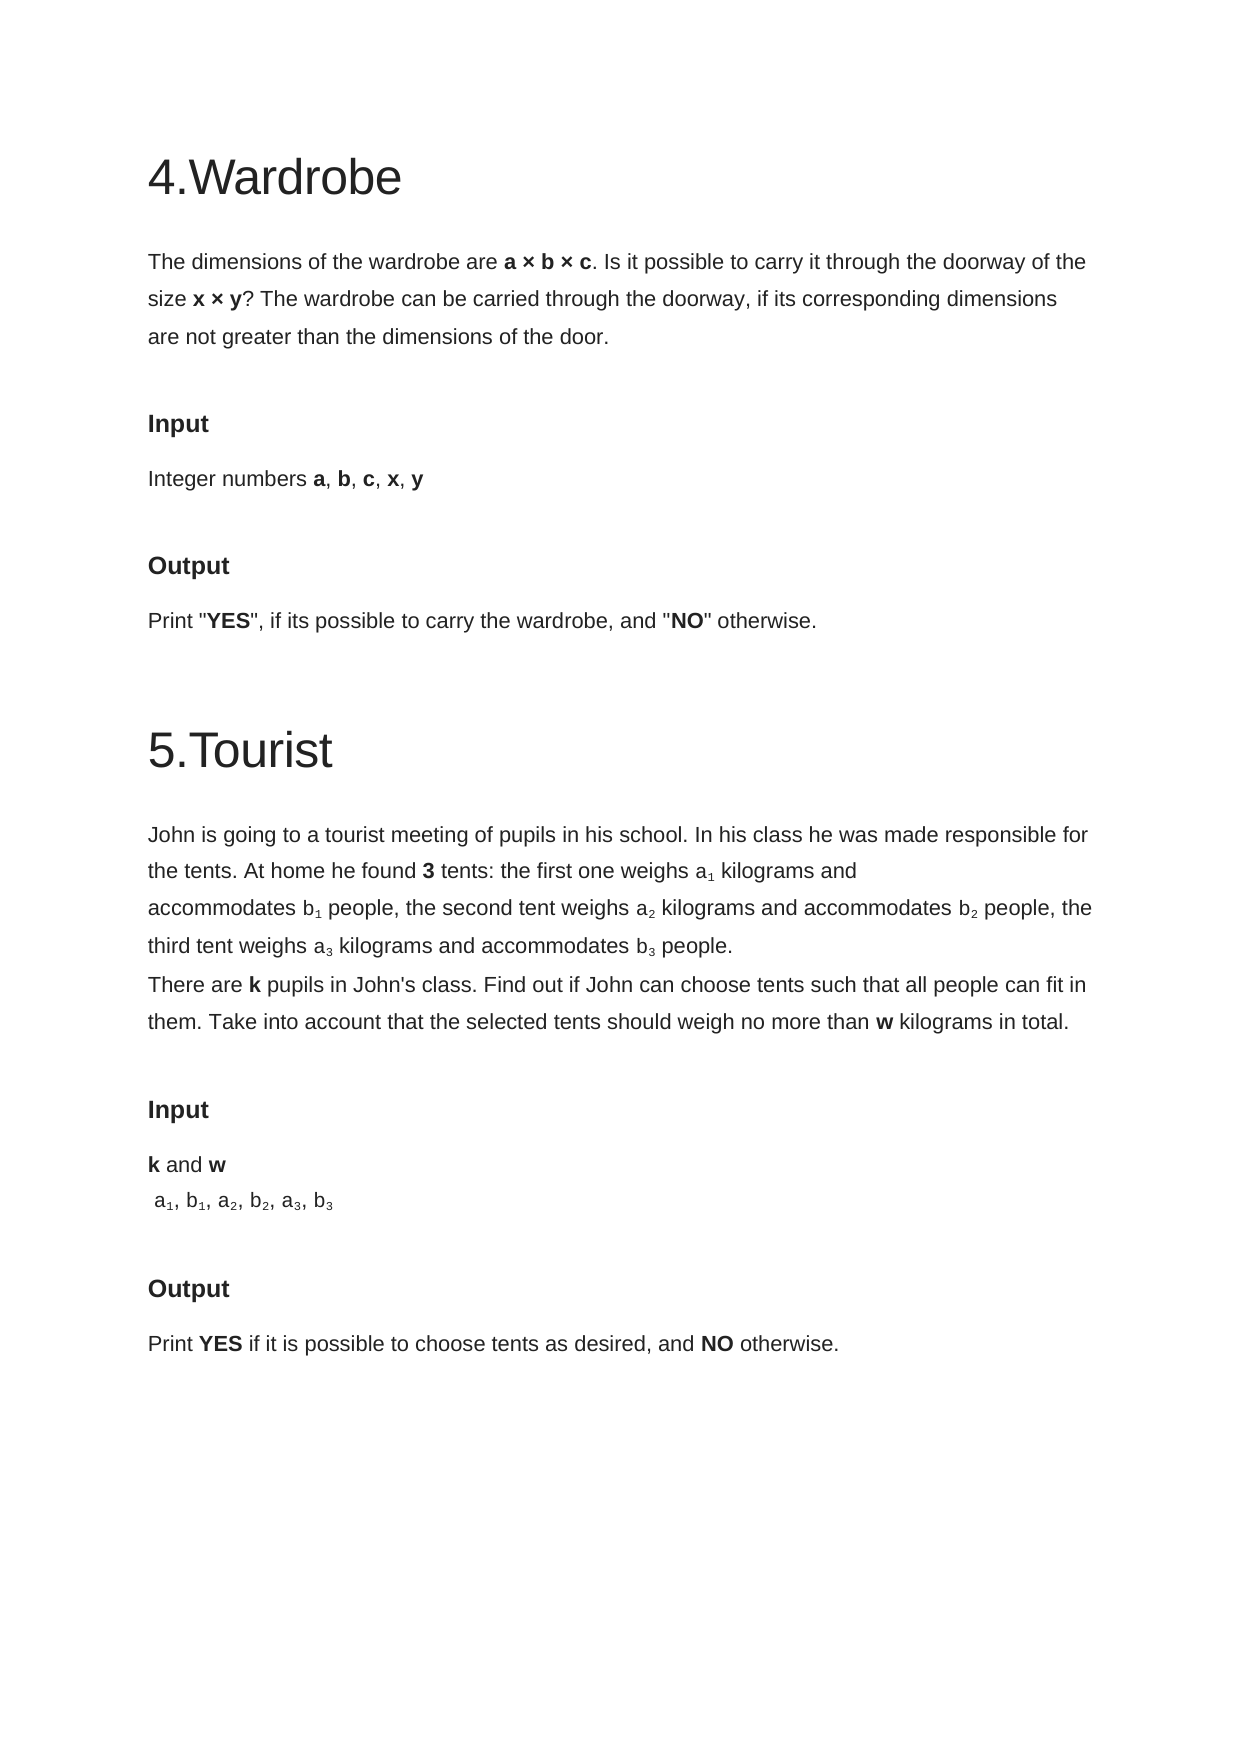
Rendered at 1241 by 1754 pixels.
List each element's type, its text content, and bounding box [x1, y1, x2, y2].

subtitle Output [148, 530, 1093, 580]
text Print "YES", if its possible to carry the wardrobe, and "NO" otherwise. [148, 596, 1093, 633]
text Integer numbers a, b, c, x, y [148, 453, 1093, 491]
text 5.Tourist [148, 721, 1093, 778]
subtitle Input [148, 388, 1093, 438]
text k and w [148, 1139, 1093, 1177]
text Print YES if it is possible to choose tents as desired, and NO otherwise. [148, 1319, 1093, 1356]
text There are k pupils in John's class. Find out if John can choose tents such that all people can fit in them. Take into account that the selected tents should weigh no more than w kilograms in total. [148, 959, 1093, 1034]
text a1, b1, a2, b2, a3, b3 [148, 1177, 1093, 1214]
text Output [148, 1253, 1093, 1303]
text John is going to a tourist meeting of pupils in his school. In his class he was made responsible for the tents. At home he found 3 tents: the first one weighs a1 kilograms and accommodates b1 people, the second tent weighs a2 kilograms and accommodates b2 people, the third tent weighs a3 kilograms and accommodates b3 people. [148, 809, 1093, 959]
text The dimensions of the wardrobe are a × b × c. Is it possible to carry it through the doorway of the size x × y? The wardrobe can be carried through the doorway, if its corresponding dimensions are not greater than the dimensions of the door. [148, 236, 1093, 349]
subtitle 4.Wardrobe [148, 148, 1093, 205]
text Input [148, 1073, 1093, 1123]
